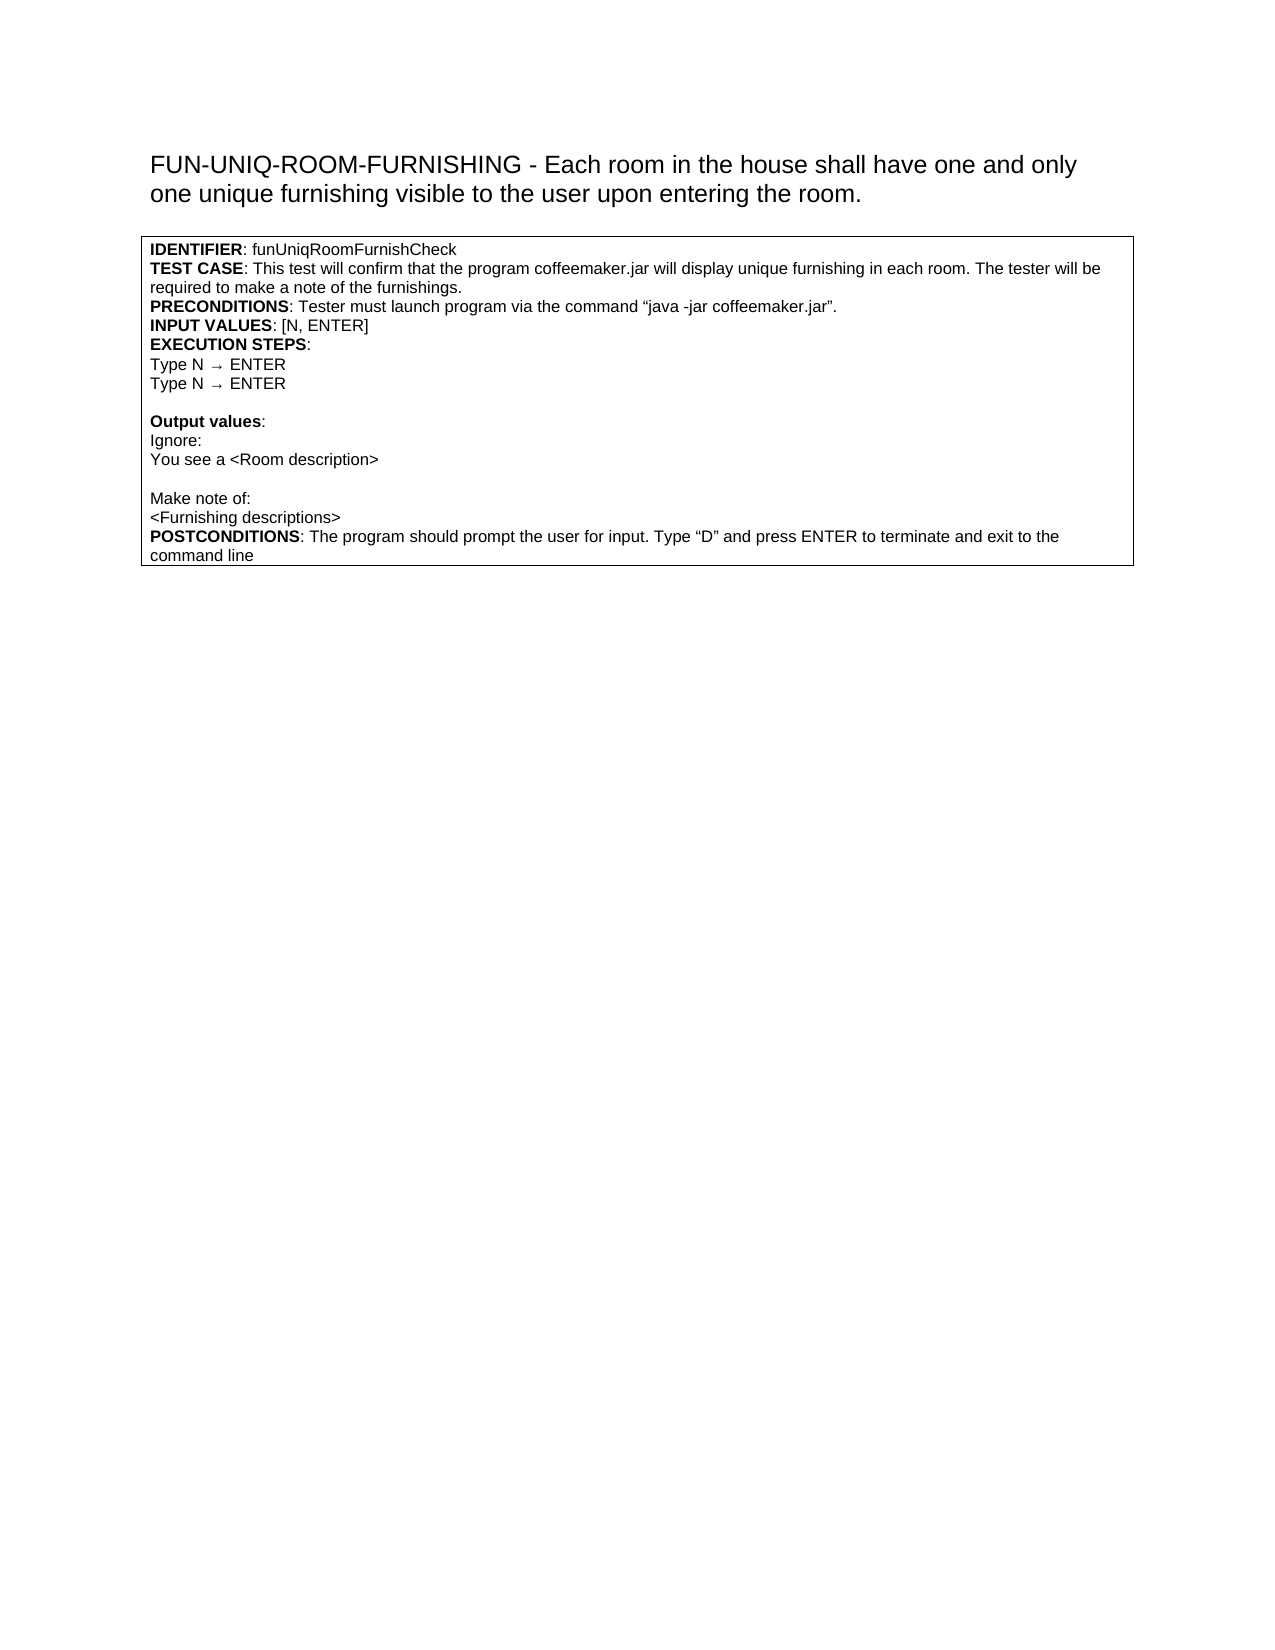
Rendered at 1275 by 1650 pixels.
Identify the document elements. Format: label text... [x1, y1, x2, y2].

text IDENTIFIER: funUniqRoomFurnishCheck [142, 237, 1133, 258]
text Type N → ENTER [150, 354, 1125, 373]
text EXECUTION STEPS: [150, 335, 1125, 354]
text INPUT VALUES: [N, ENTER] [150, 316, 1125, 335]
text FUN-UNIQ-ROOM-FURNISHING - Each room in the house shall have one and only one unique furnishing visible to the user upon entering the room. [150, 150, 1125, 207]
text You see a <Room description> [150, 450, 1125, 469]
text Make note of: [150, 488, 1125, 508]
text Ignore: [150, 431, 1125, 450]
text POSTCONDITIONS: The program should prompt the user for input. Type “D” and press ENTER to terminate and exit to the command line [142, 524, 1133, 565]
text TEST CASE: This test will confirm that the program coffeemaker.jar will display unique furnishing in each room. The tester will be required to make a note of the furnishings. [150, 258, 1125, 297]
text <Furnishing descriptions> [150, 508, 1125, 524]
text Type N → ENTER [150, 373, 1125, 393]
text PRECONDITIONS: Tester must launch program via the command “java -jar coffeemaker.jar”. [150, 297, 1125, 316]
text Output values: [150, 412, 1125, 431]
